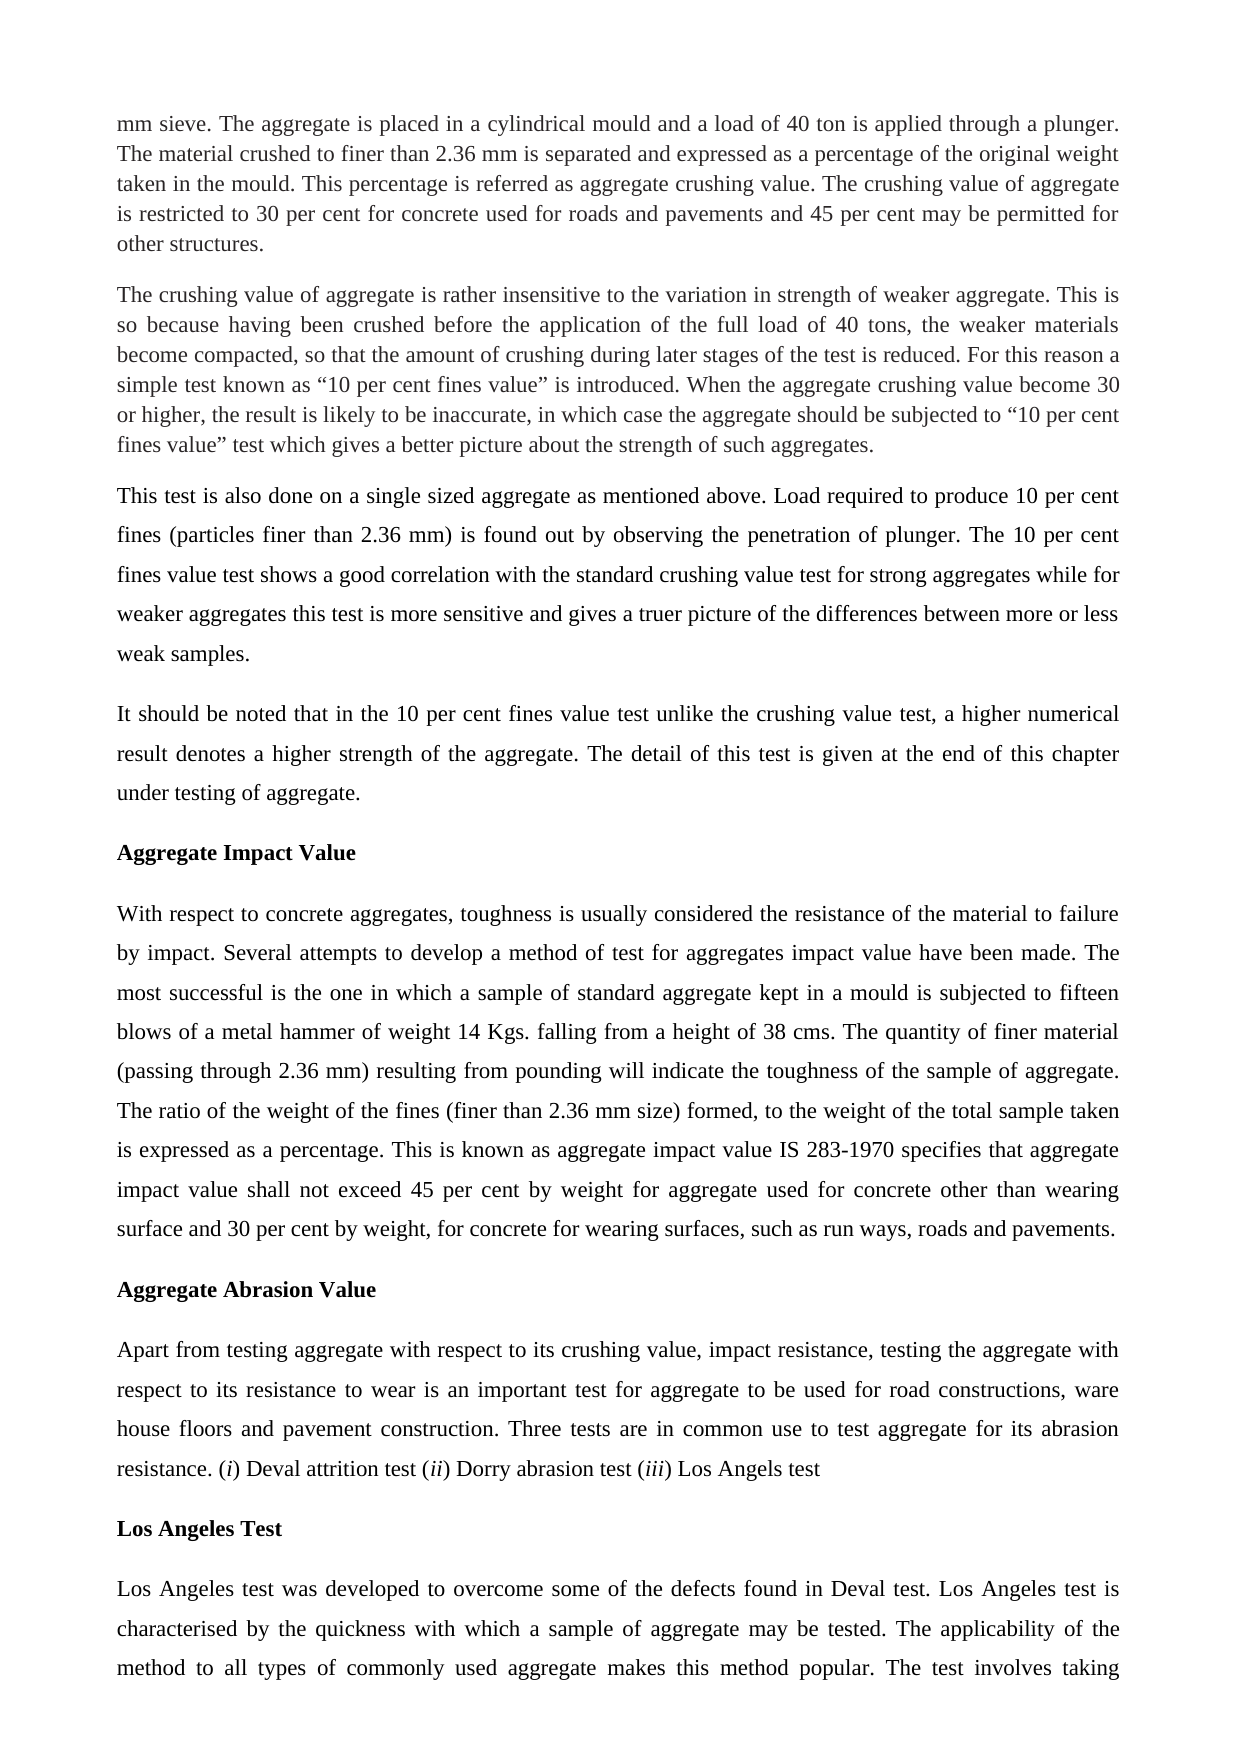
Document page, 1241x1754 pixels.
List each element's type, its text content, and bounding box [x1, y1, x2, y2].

text This test is also done on a single sized aggregate as mentioned above. Load required to produce 10 per cent fines (particles finer than 2.36 mm) is found out by observing the penetration of plunger. The 10 per cent fines value test shows a good correlation with the standard crushing value test for strong aggregates while for weaker aggregates this test is more sensitive and gives a truer picture of the differences between more or less weak samples. [117, 482, 1121, 666]
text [117, 1575, 1121, 1681]
text It should be noted that in the 10 per cent fines value test unlike the crushing value test, a higher numerical result denotes a higher strength of the aggregate. The detail of this test is given at the end of this chapter under testing of aggregate. [117, 700, 1121, 805]
text Aggregate Impact Value [117, 839, 1121, 866]
text Los Angeles Test [117, 1515, 1121, 1541]
text Apart from testing aggregate with respect to its crushing value, impact resistance, testing the aggregate with respect to its resistance to wear is an important test for aggregate to be used for road constructions, ware house floors and pavement construction. Three tests are in common use to test aggregate for its abrasion resistance. (i) Deval attrition test (ii) Dorry abrasion test (iii) Los Angels test [117, 1336, 1121, 1481]
text The crushing value of aggregate is rather insensitive to the variation in strength of weaker aggregate. This is so because having been crushed before the application of the full load of 40 tons, the weaker materials become compacted, so that the amount of crushing during later stages of the test is reduced. For this reason a simple test known as “10 per cent fines value” is introduced. When the aggregate crushing value become 30 or higher, the result is likely to be inaccurate, in which case the aggregate should be subjected to “10 per cent fines value” test which gives a better picture about the strength of such aggregates. [117, 281, 1121, 457]
text With respect to concrete aggregates, toughness is usually considered the resistance of the material to failure by impact. Several attempts to develop a method of test for aggregates impact value have been made. The most successful is the one in which a sample of standard aggregate kept in a mould is subjected to fifteen blows of a metal hammer of weight 14 Kgs. falling from a height of 38 cms. The quantity of finer material (passing through 2.36 mm) resulting from pounding will indicate the toughness of the sample of aggregate. The ratio of the weight of the fines (finer than 2.36 mm size) formed, to the weight of the total sample taken is expressed as a percentage. This is known as aggregate impact value IS 283-1970 specifies that aggregate impact value shall not exceed 45 per cent by weight for aggregate used for concrete other than wearing surface and 30 per cent by weight, for concrete for wearing surfaces, such as run ways, roads and pavements. [117, 900, 1121, 1242]
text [117, 110, 1121, 257]
text Aggregate Abrasion Value [117, 1276, 1121, 1302]
